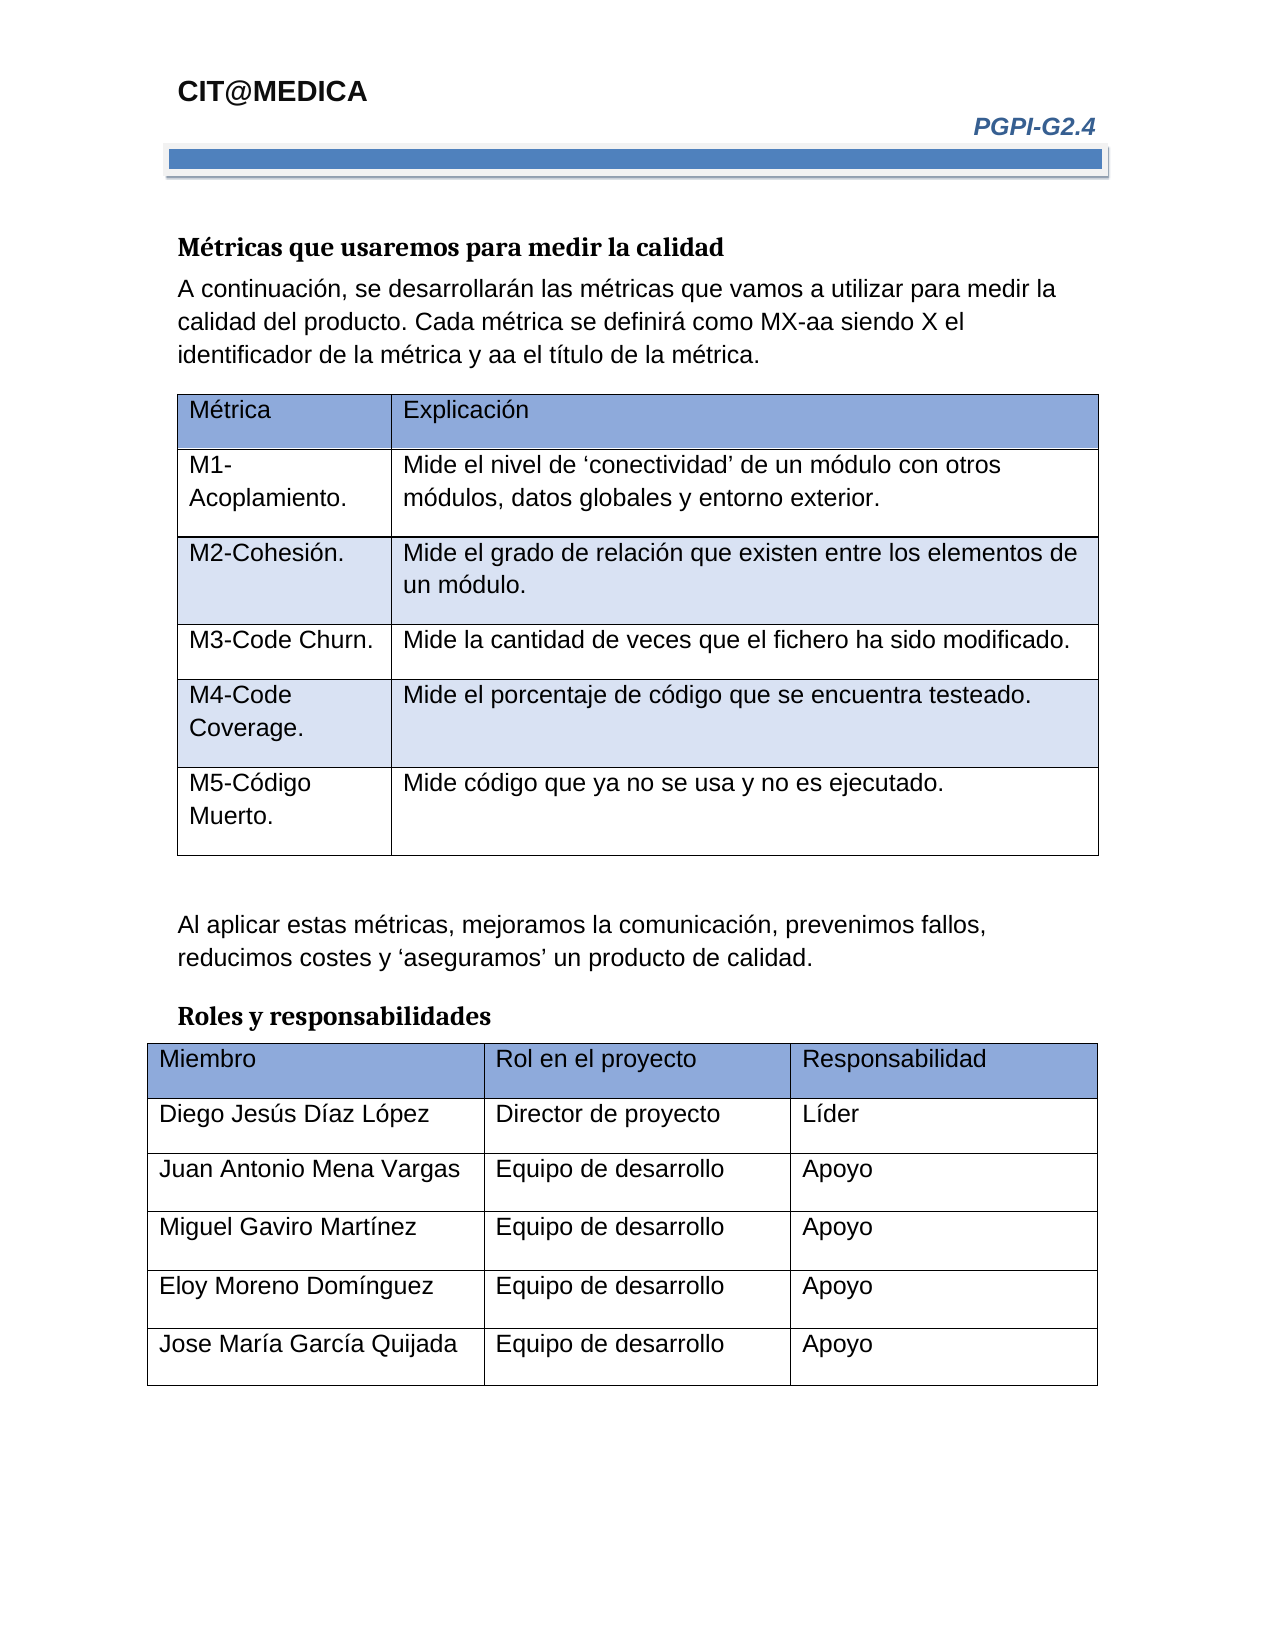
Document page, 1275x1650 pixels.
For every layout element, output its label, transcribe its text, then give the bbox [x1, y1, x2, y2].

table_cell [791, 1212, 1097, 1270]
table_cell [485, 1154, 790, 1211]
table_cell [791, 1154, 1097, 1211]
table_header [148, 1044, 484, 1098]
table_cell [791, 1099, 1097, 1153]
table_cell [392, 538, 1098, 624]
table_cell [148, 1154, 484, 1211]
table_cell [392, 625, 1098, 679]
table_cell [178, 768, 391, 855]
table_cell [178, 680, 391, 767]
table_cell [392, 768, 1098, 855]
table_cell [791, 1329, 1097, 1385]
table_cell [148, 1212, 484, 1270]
subtitle Roles y responsabilidades [177, 1001, 1098, 1032]
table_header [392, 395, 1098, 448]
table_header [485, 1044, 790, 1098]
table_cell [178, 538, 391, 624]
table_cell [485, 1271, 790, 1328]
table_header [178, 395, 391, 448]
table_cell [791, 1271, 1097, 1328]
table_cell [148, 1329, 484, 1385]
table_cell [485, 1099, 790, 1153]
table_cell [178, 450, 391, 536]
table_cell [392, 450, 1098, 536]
text A continuación, se desarrollarán las métricas que vamos a utilizar para medir la calidad del producto. Cada métrica se definirá como MX-aa siendo X el identificador de la métrica y aa el título de la métrica. [177, 274, 1098, 368]
subtitle Métricas que usaremos para medir la calidad [177, 232, 1098, 263]
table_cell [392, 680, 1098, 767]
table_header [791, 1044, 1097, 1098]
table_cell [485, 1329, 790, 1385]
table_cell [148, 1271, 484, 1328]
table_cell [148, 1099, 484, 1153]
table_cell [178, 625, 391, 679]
text Al aplicar estas métricas, mejoramos la comunicación, prevenimos fallos, reducimos costes y ‘aseguramos’ un producto de calidad. [177, 910, 1098, 972]
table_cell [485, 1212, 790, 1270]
